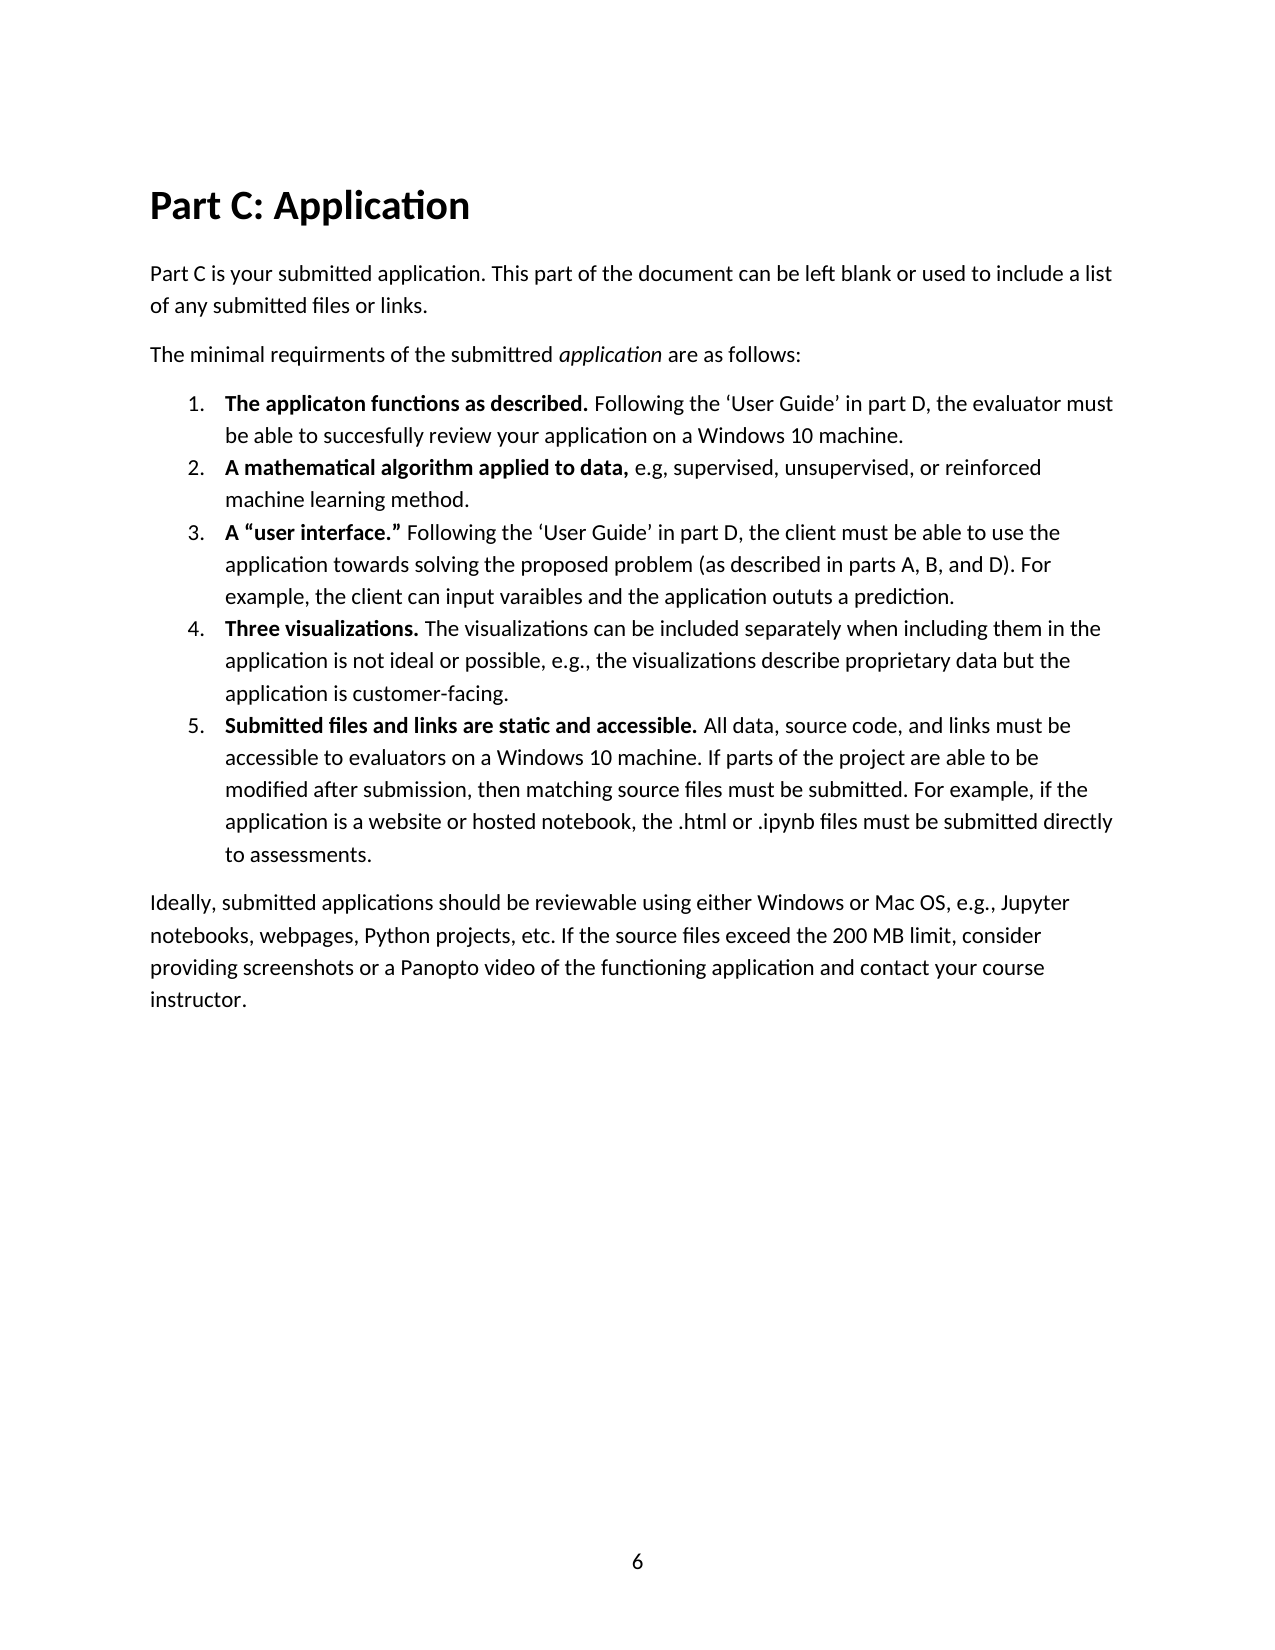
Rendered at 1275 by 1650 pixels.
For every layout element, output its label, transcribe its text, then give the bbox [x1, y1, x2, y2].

list A mathematical algorithm applied to data, e.g, supervised, unsupervised, or reinforced machine learning method. [187, 453, 1125, 514]
text The minimal requirments of the submittred application are as follows: [150, 340, 1125, 368]
list Submitted files and links are static and accessible. All data, source code, and links must be accessible to evaluators on a Windows 10 machine. If parts of the project are able to be modified after submission, then matching source files must be submitted. For example, if the application is a website or hosted notebook, the .html or .ipynb files must be submitted directly to assessments. [187, 711, 1125, 868]
text Ideally, submitted applications should be reviewable using either Windows or Mac OS, e.g., Jupyter notebooks, webpages, Python projects, etc. If the source files exceed the 200 MB limit, consider providing screenshots or a Panopto video of the functioning application and contact your course instructor. [150, 888, 1125, 1013]
list Three visualizations. The visualizations can be included separately when including them in the application is not ideal or possible, e.g., the visualizations describe proprietary data but the application is customer-facing. [187, 614, 1125, 707]
list The applicaton functions as described. Following the ‘User Guide’ in part D, the evaluator must be able to succesfully review your application on a Windows 10 machine. [187, 389, 1125, 449]
list A “user interface.” Following the ‘User Guide’ in part D, the client must be able to use the application towards solving the proposed problem (as described in parts A, B, and D). For example, the client can input varaibles and the application oututs a prediction. [187, 518, 1125, 610]
subtitle Part C: Application [150, 179, 1125, 230]
text Part C is your submitted application. This part of the document can be left blank or used to include a list of any submitted files or links. [150, 259, 1125, 319]
